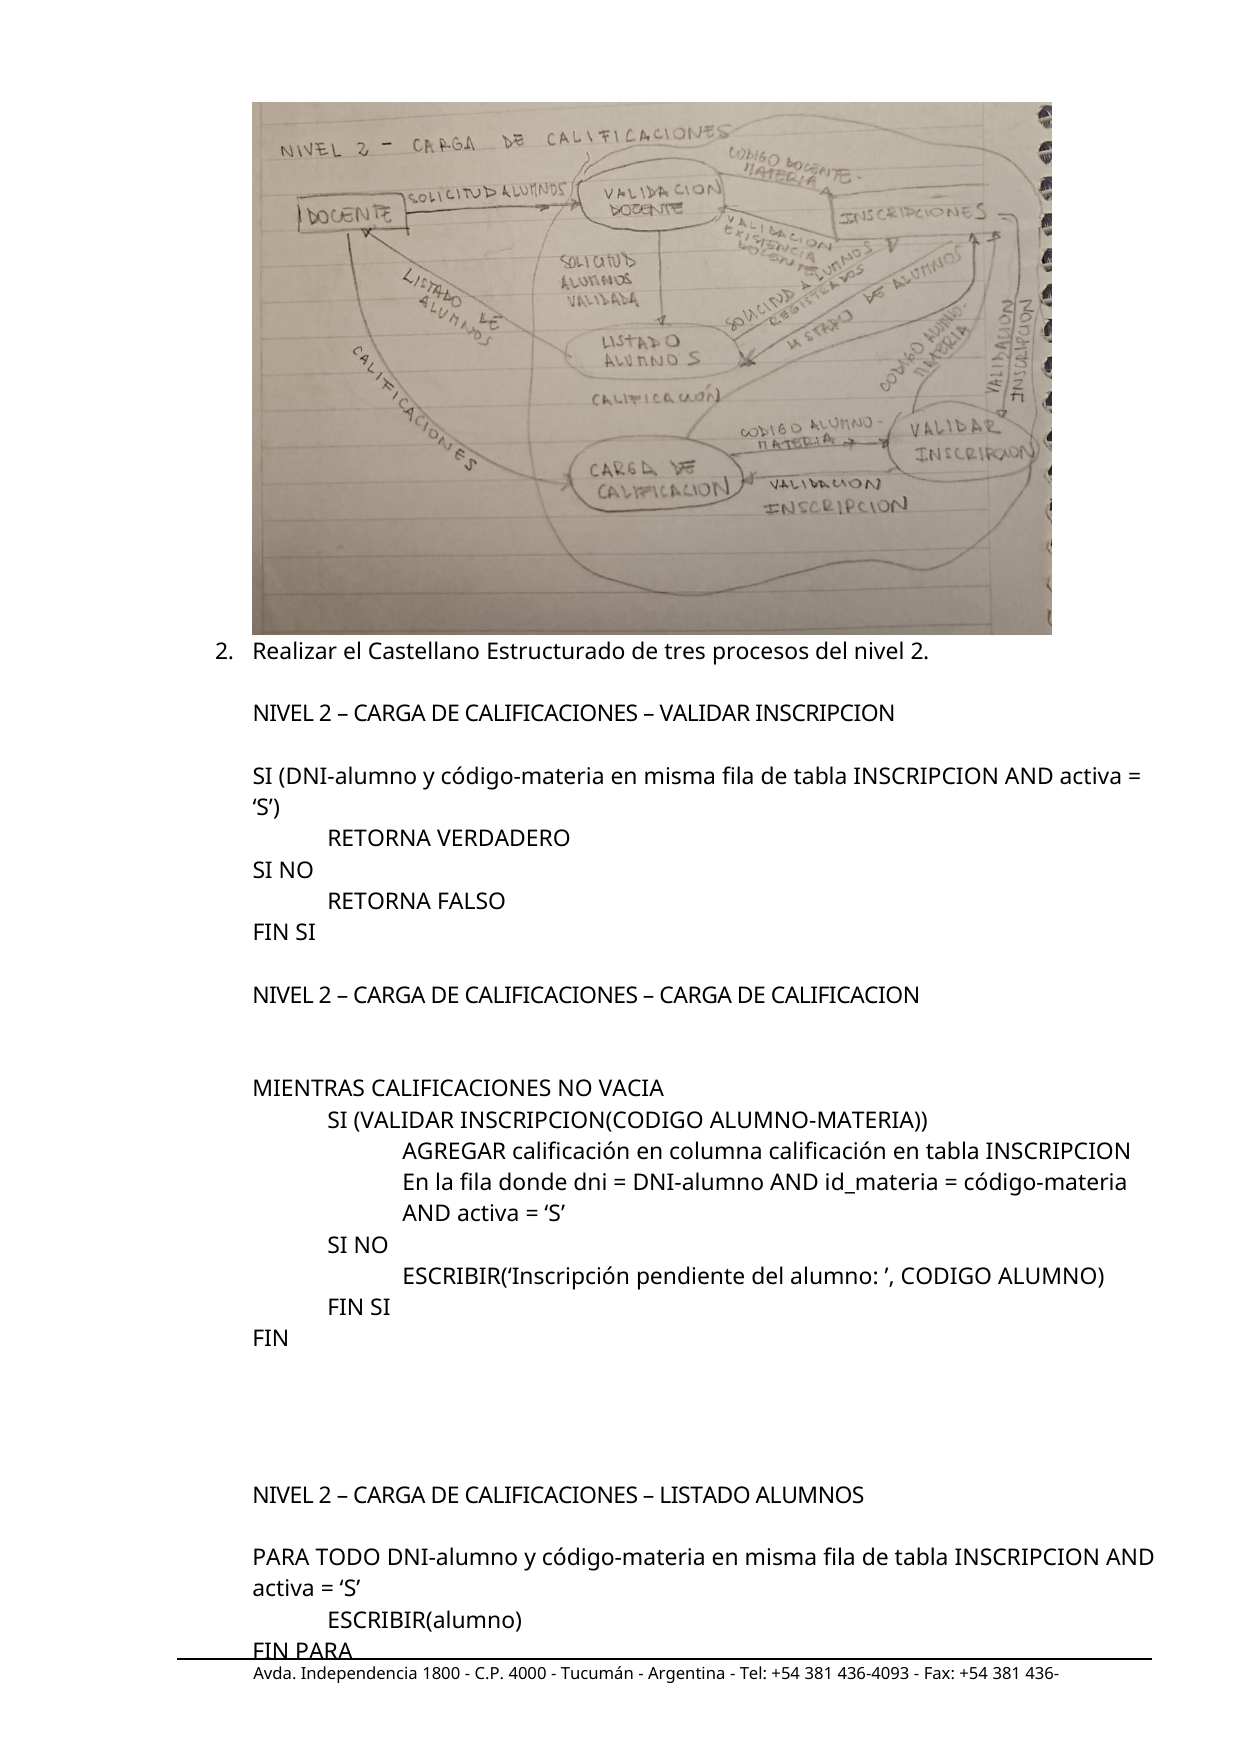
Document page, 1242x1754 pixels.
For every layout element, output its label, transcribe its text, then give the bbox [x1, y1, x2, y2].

list NIVEL 2 – CARGA DE CALIFICACIONES – CARGA DE CALIFICACION [252, 978, 1168, 1010]
list PARA TODO DNI-alumno y código-materia en misma fila de tabla INSCRIPCION AND activa = ‘S’ [252, 1541, 1168, 1603]
list FIN SI [252, 916, 1168, 947]
list En la fila donde dni = DNI-alumno AND id_materia = código-materia AND activa = ‘S’ [402, 1166, 1168, 1228]
list RETORNA FALSO [252, 885, 1168, 916]
text RETORNA VERDADERO [177, 822, 1168, 853]
list SI NO [252, 1228, 1168, 1260]
list ESCRIBIR(alumno) [252, 1603, 1168, 1635]
list Realizar el Castellano Estructurado de tres procesos del nivel 2. [215, 635, 1168, 666]
list ESCRIBIR(‘Inscripción pendiente del alumno: ’, CODIGO ALUMNO) [252, 1260, 1168, 1291]
list SI NO [252, 853, 1168, 885]
list SI (VALIDAR INSCRIPCION(CODIGO ALUMNO-MATERIA)) [252, 1103, 1168, 1135]
list AGREGAR calificación en columna calificación en tabla INSCRIPCION [252, 1135, 1168, 1166]
list FIN SI [252, 1291, 1168, 1322]
list NIVEL 2 – CARGA DE CALIFICACIONES – VALIDAR INSCRIPCION [252, 697, 1168, 728]
list FIN [252, 1322, 1168, 1353]
list FIN PARA [252, 1635, 1168, 1666]
list MIENTRAS CALIFICACIONES NO VACIA [252, 1072, 1168, 1103]
picture [252, 102, 1052, 635]
list NIVEL 2 – CARGA DE CALIFICACIONES – LISTADO ALUMNOS [252, 1478, 1168, 1510]
list SI (DNI-alumno y código-materia en misma fila de tabla INSCRIPCION AND activa = ‘S’) [252, 760, 1168, 822]
